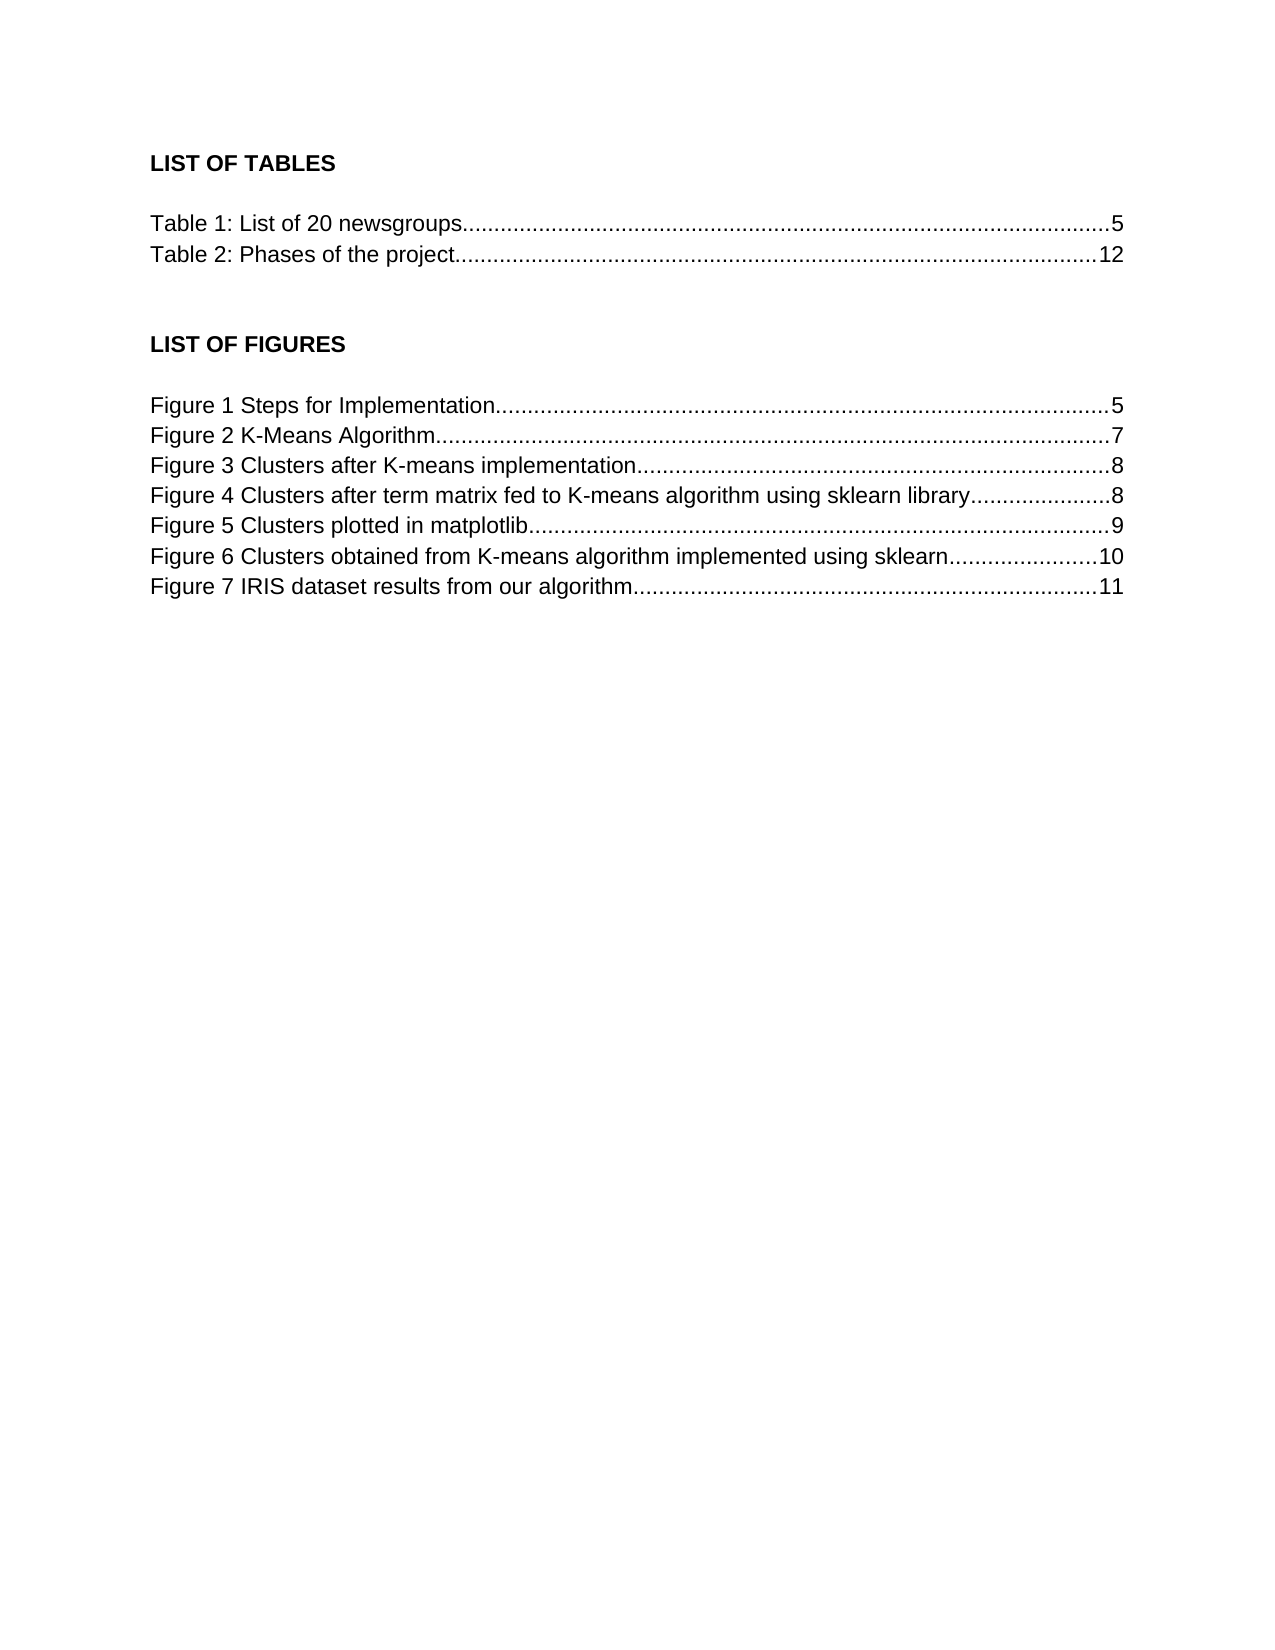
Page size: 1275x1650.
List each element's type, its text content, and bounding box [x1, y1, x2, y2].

text LIST OF TABLES [150, 150, 1125, 176]
text Table 2: Phases of the project 12 [150, 241, 1125, 267]
text Figure 3 Clusters after K-means implementation 8 [150, 452, 1125, 478]
text Figure 4 Clusters after term matrix fed to K-means algorithm using sklearn library 8 [150, 482, 1125, 509]
text Figure 5 Clusters plotted in matplotlib 9 [150, 512, 1125, 539]
text Table 1: List of 20 newsgroups 5 [150, 210, 1125, 237]
text Figure 1 Steps for Implementation 5 [150, 392, 1125, 418]
text Figure 6 Clusters obtained from K-means algorithm implemented using sklearn 10 [150, 543, 1125, 569]
text LIST OF FIGURES [150, 331, 1125, 358]
text Figure 7 IRIS dataset results from our algorithm 11 [150, 573, 1125, 599]
text Figure 2 K-Means Algorithm 7 [150, 422, 1125, 448]
